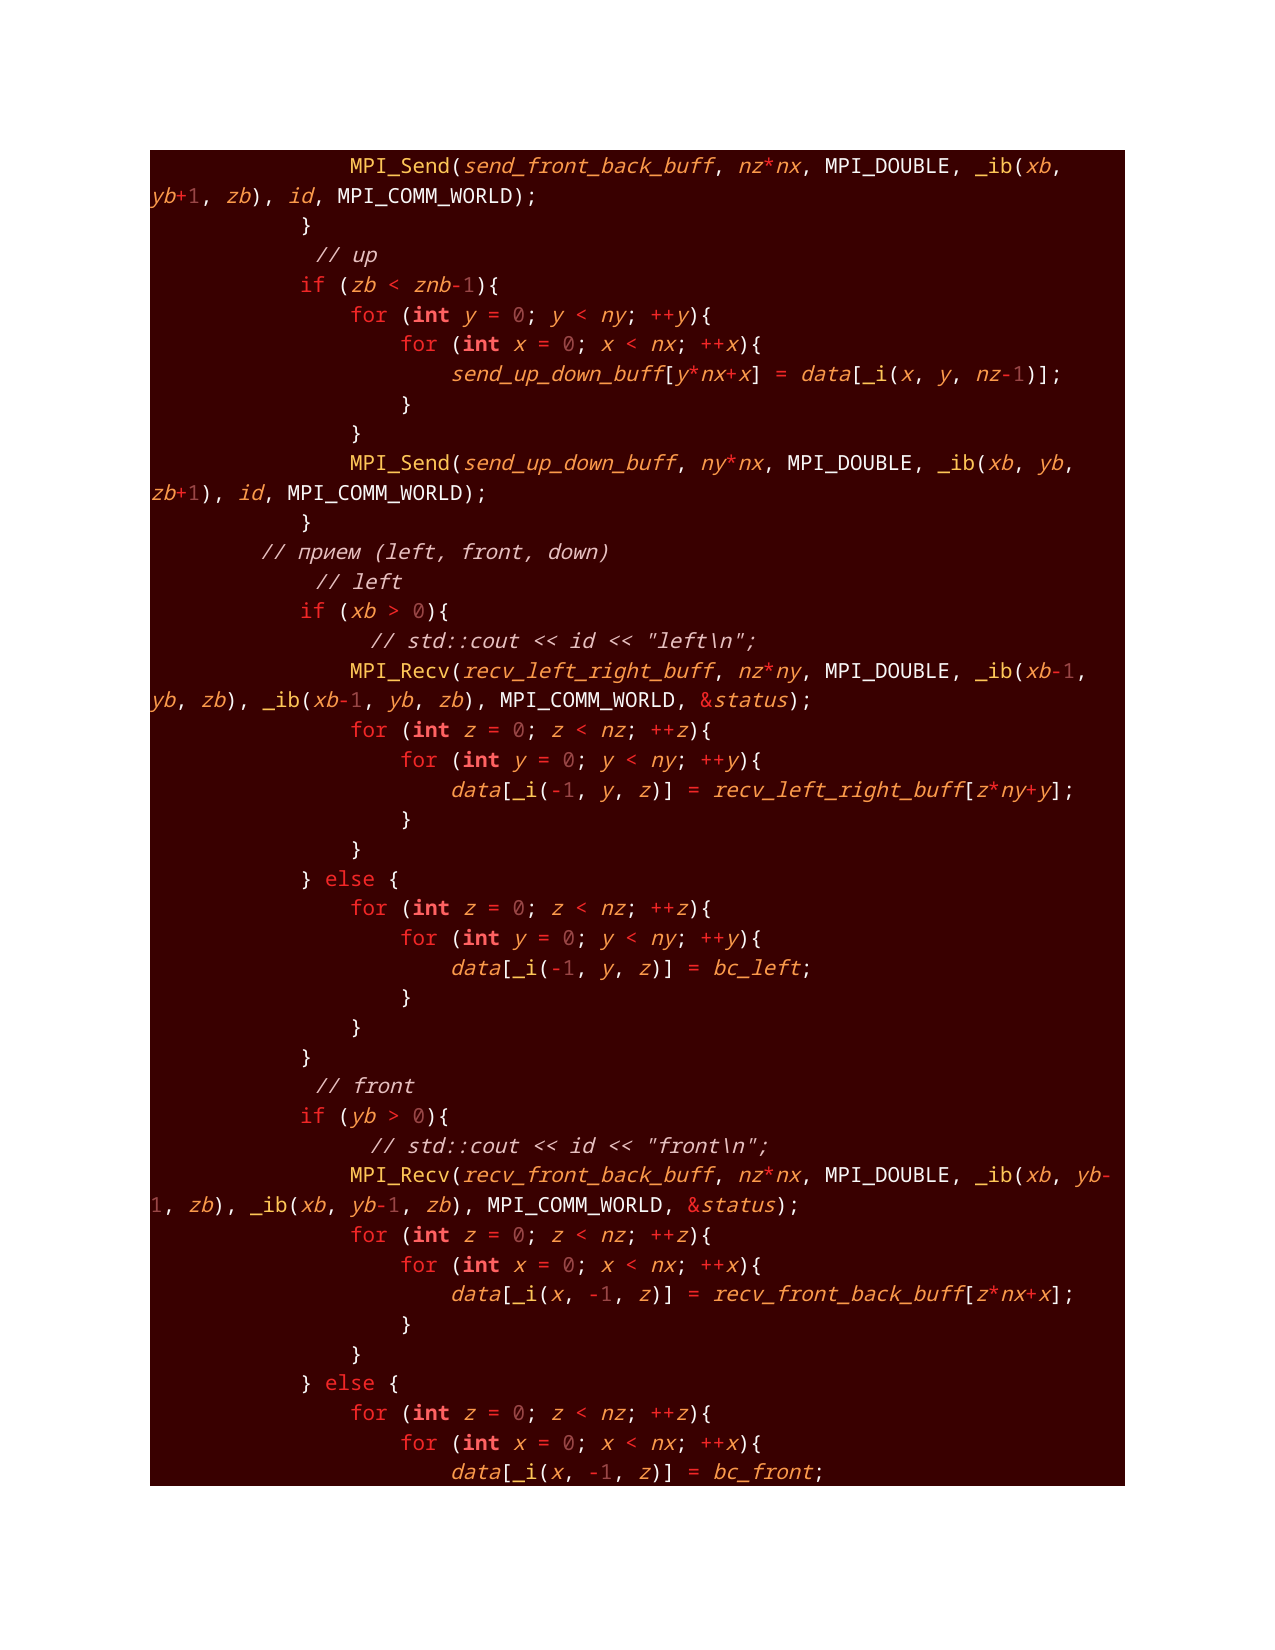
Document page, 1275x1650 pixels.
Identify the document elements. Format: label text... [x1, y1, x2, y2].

text data[_i(-1, y, z)] = recv_left_right_buff[z*ny+y]; [150, 773, 1125, 803]
text } [150, 981, 1125, 1011]
text } [150, 209, 1125, 239]
text } [150, 506, 1125, 536]
text } [150, 417, 1125, 447]
text data[_i(x, -1, z)] = bc_front; [150, 1456, 1125, 1486]
text for (int x = 0; x < nx; ++x){ [150, 1248, 1125, 1278]
text // left [150, 566, 1125, 595]
text MPI_Recv(recv_left_right_buff, nz*ny, MPI_DOUBLE, _ib(xb-1, yb, zb), _ib(xb-1, yb, zb), MPI_COMM_WORLD, &status); [150, 655, 1125, 714]
text // std::cout << id << "left\n"; [150, 625, 1125, 655]
text for (int y = 0; y < ny; ++y){ [150, 922, 1125, 952]
text for (int z = 0; z < nz; ++z){ [150, 1219, 1125, 1248]
text for (int x = 0; x < nx; ++x){ [150, 328, 1125, 358]
text MPI_Send(send_up_down_buff, ny*nx, MPI_DOUBLE, _ib(xb, yb, zb+1), id, MPI_COMM_WORLD); [150, 447, 1125, 506]
text for (int z = 0; z < nz; ++z){ [150, 1397, 1125, 1427]
text for (int z = 0; z < nz; ++z){ [150, 892, 1125, 922]
text if (zb < znb-1){ [150, 269, 1125, 298]
text for (int y = 0; y < ny; ++y){ [150, 298, 1125, 328]
text MPI_Recv(recv_front_back_buff, nz*nx, MPI_DOUBLE, _ib(xb, yb-1, zb), _ib(xb, yb-1, zb), MPI_COMM_WORLD, &status); [150, 1159, 1125, 1219]
text if (yb > 0){ [150, 1100, 1125, 1130]
text for (int x = 0; x < nx; ++x){ [150, 1427, 1125, 1456]
text MPI_Send(send_front_back_buff, nz*nx, MPI_DOUBLE, _ib(xb, yb+1, zb), id, MPI_COMM_WORLD); [150, 150, 1125, 209]
text } [150, 1041, 1125, 1070]
text send_up_down_buff[y*nx+x] = data[_i(x, y, nz-1)]; [150, 358, 1125, 387]
text } [150, 1308, 1125, 1337]
text } [150, 387, 1125, 417]
text // std::cout << id << "front\n"; [150, 1130, 1125, 1159]
text } [150, 1337, 1125, 1367]
text } [150, 803, 1125, 833]
text } [150, 833, 1125, 862]
text } [150, 1011, 1125, 1041]
text for (int y = 0; y < ny; ++y){ [150, 744, 1125, 773]
text // front [150, 1070, 1125, 1100]
text if (xb > 0){ [150, 595, 1125, 625]
text for (int z = 0; z < nz; ++z){ [150, 714, 1125, 744]
text // прием (left, front, down) [150, 536, 1125, 566]
text } else { [150, 862, 1125, 892]
text data[_i(x, -1, z)] = recv_front_back_buff[z*nx+x]; [150, 1278, 1125, 1308]
text // up [150, 239, 1125, 269]
text data[_i(-1, y, z)] = bc_left; [150, 952, 1125, 981]
text } else { [150, 1367, 1125, 1397]
